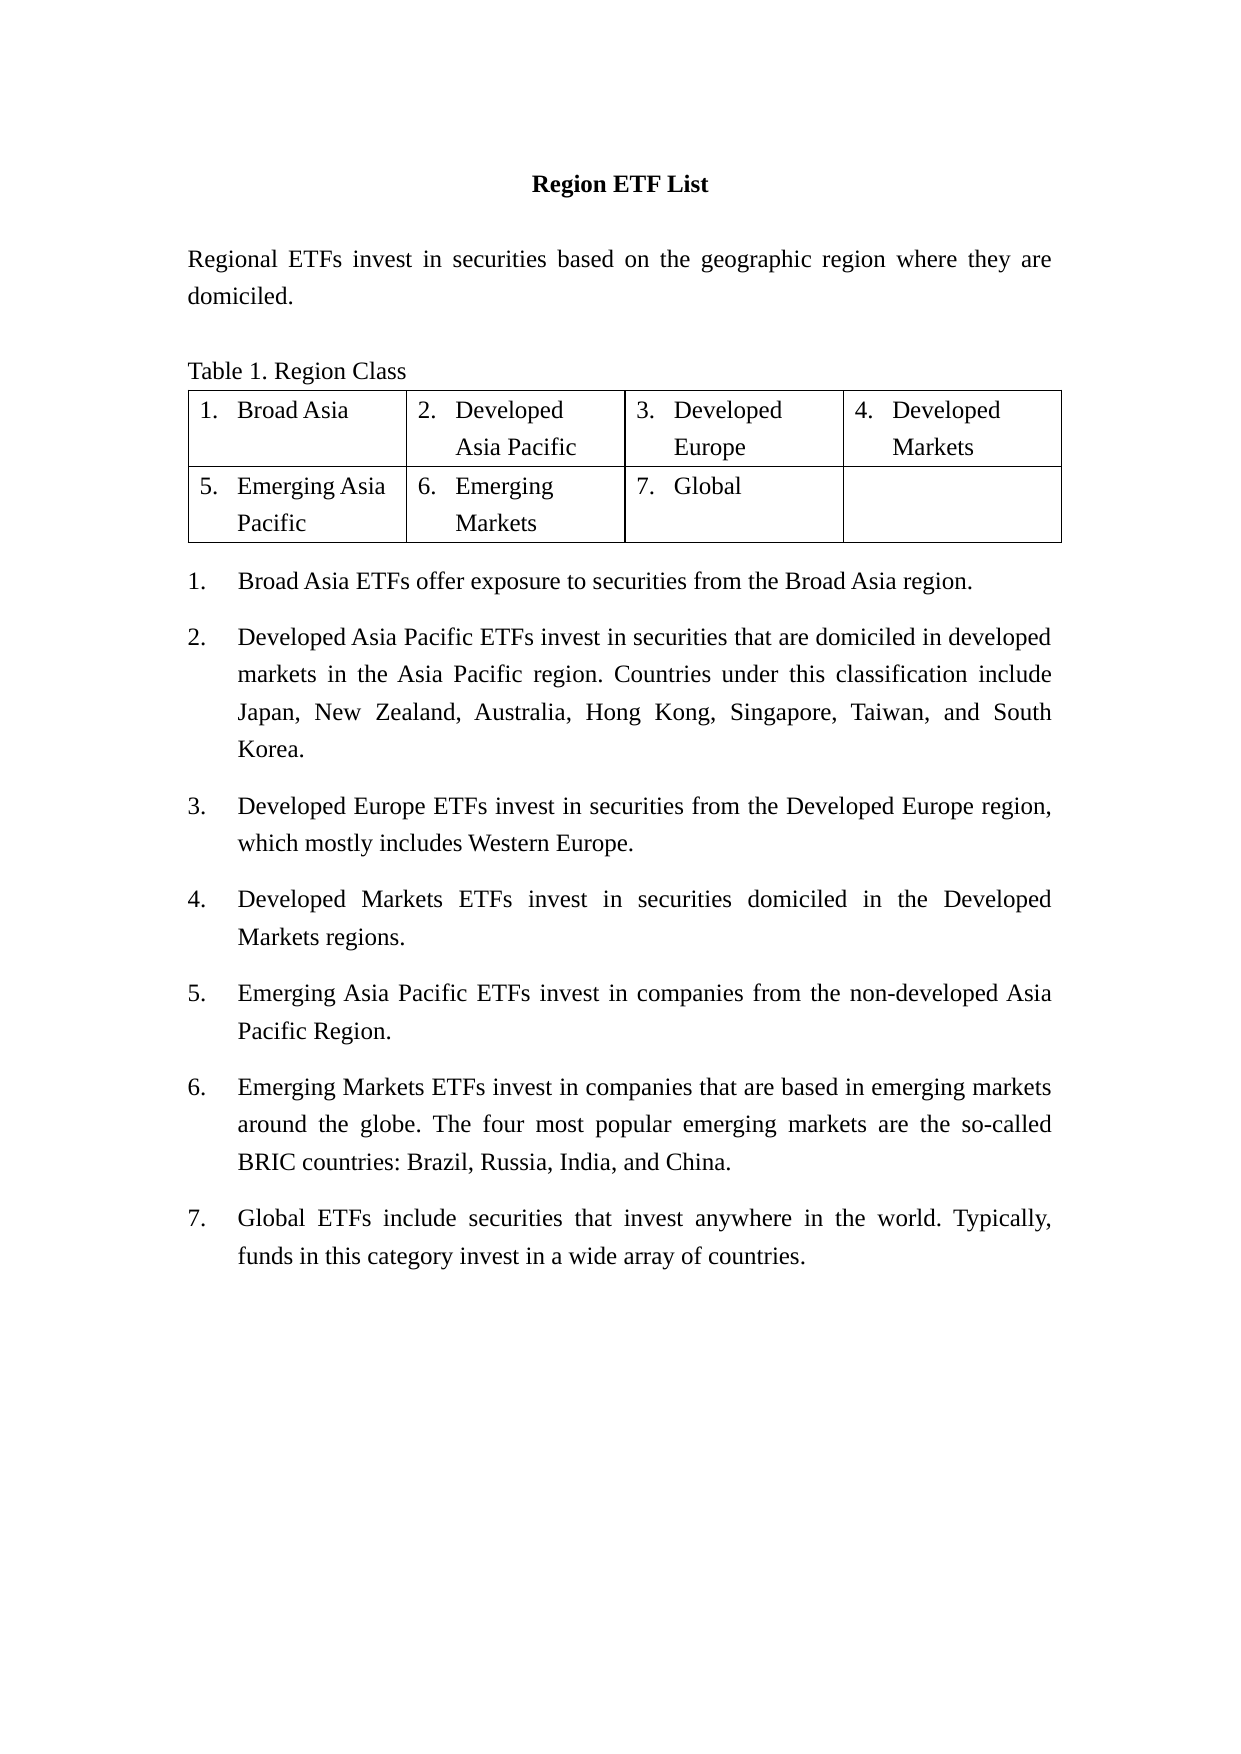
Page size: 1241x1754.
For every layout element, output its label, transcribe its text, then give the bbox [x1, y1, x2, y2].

table_cell Global [626, 467, 843, 542]
list Broad Asia ETFs offer exposure to securities from the Broad Asia region. [187, 561, 1053, 599]
table_header Developed Europe [626, 391, 843, 466]
table_header Developed Markets [844, 391, 1061, 466]
table_cell [844, 467, 1061, 542]
list Global ETFs include securities that invest anywhere in the world. Typically, funds in this category invest in a wide array of countries. [187, 1199, 1053, 1274]
text Region ETF List [187, 164, 1053, 202]
table_header Broad Asia [189, 391, 406, 466]
table_header Developed Asia Pacific [407, 391, 624, 466]
table_cell Emerging Asia Pacific [189, 467, 406, 542]
list Developed Markets ETFs invest in securities domiciled in the Developed Markets regions. [187, 880, 1053, 955]
text Table 1. Region Class [187, 352, 1053, 389]
list Developed Asia Pacific ETFs invest in securities that are domiciled in developed markets in the Asia Pacific region. Countries under this classification include Japan, New Zealand, Australia, Hong Kong, Singapore, Taiwan, and South Korea. [187, 618, 1053, 768]
list Emerging Markets ETFs invest in companies that are based in emerging markets around the globe. The four most popular emerging markets are the so-called BRIC countries: Brazil, Russia, India, and China. [187, 1068, 1053, 1180]
text Regional ETFs invest in securities based on the geographic region where they are domiciled. [187, 239, 1053, 314]
list Emerging Asia Pacific ETFs invest in companies from the non-developed Asia Pacific Region. [187, 974, 1053, 1049]
table_cell Emerging Markets [407, 467, 624, 542]
list Developed Europe ETFs invest in securities from the Developed Europe region, which mostly includes Western Europe. [187, 786, 1053, 861]
